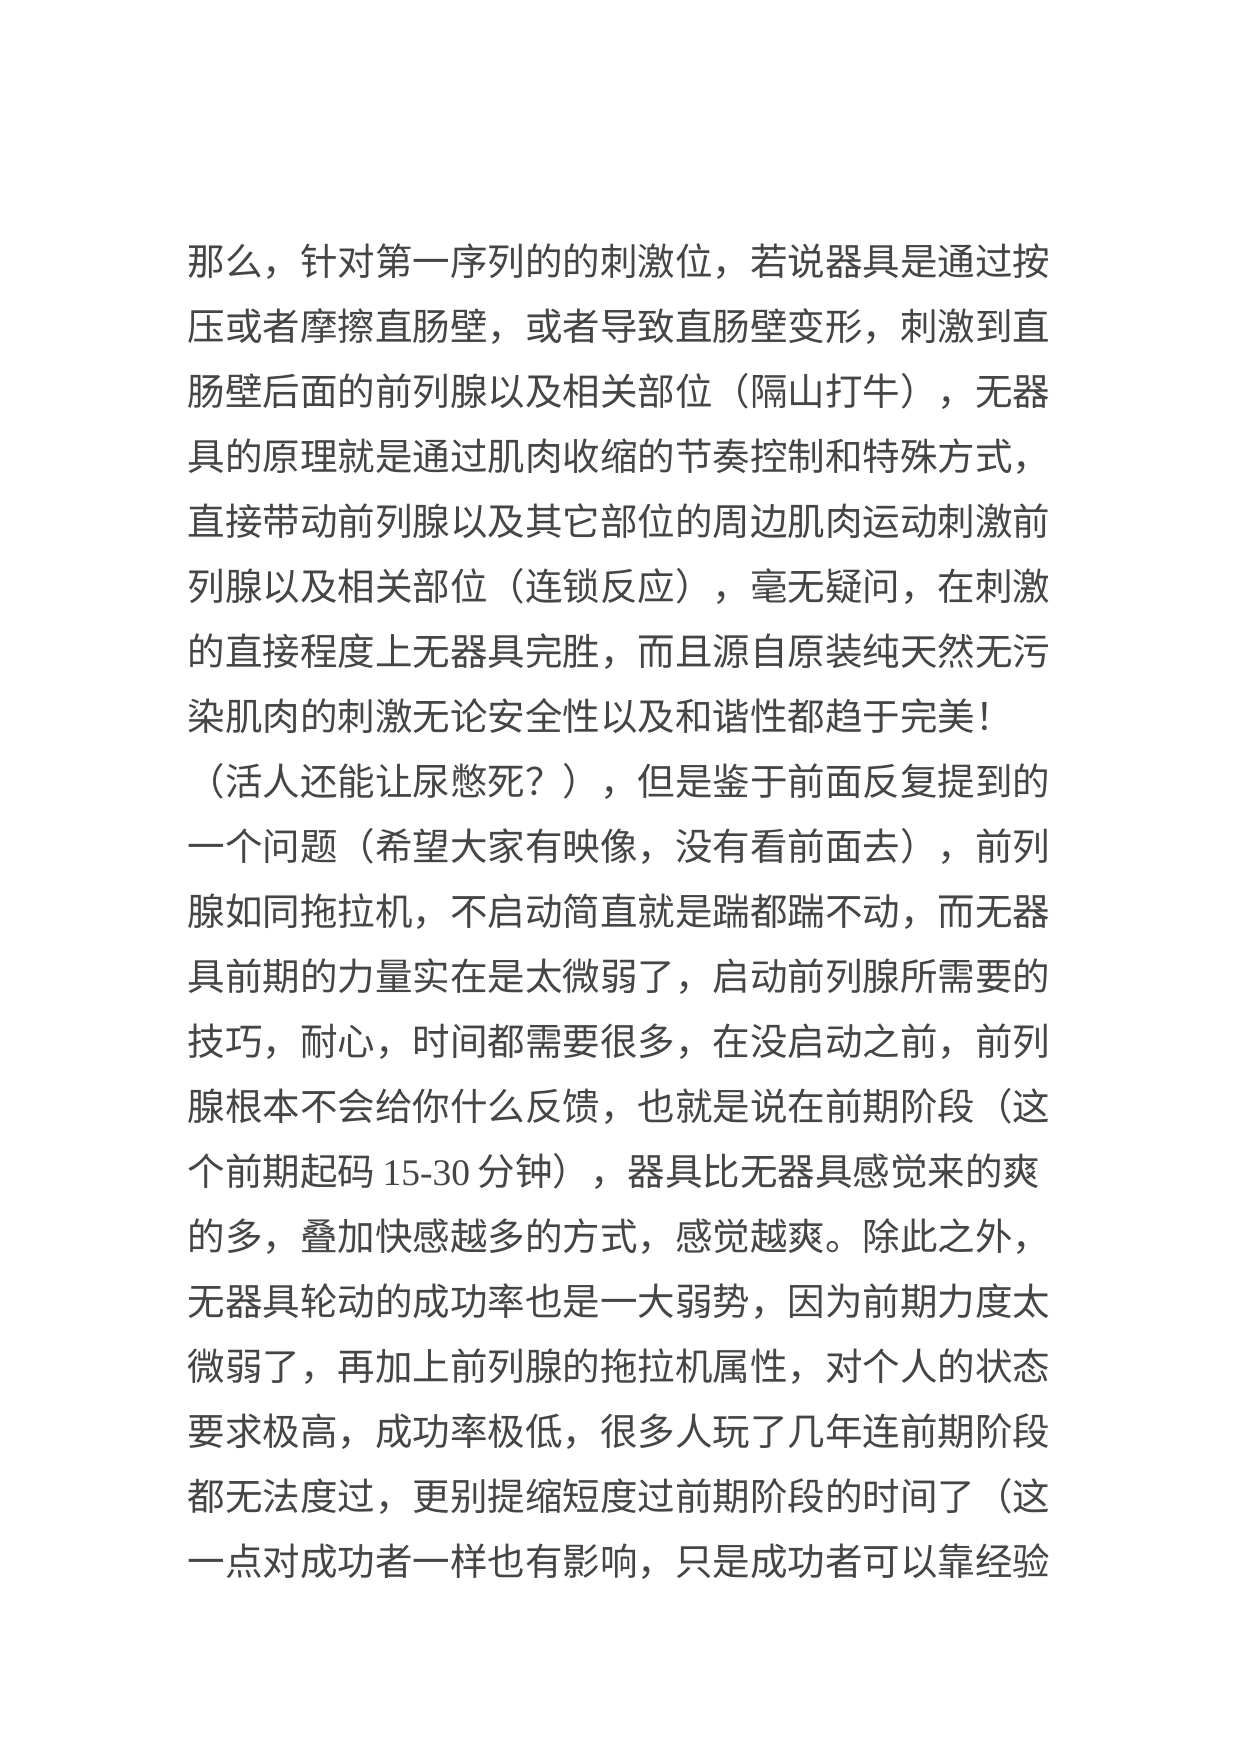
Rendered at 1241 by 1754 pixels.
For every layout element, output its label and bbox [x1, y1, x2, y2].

text [187, 162, 1053, 1592]
